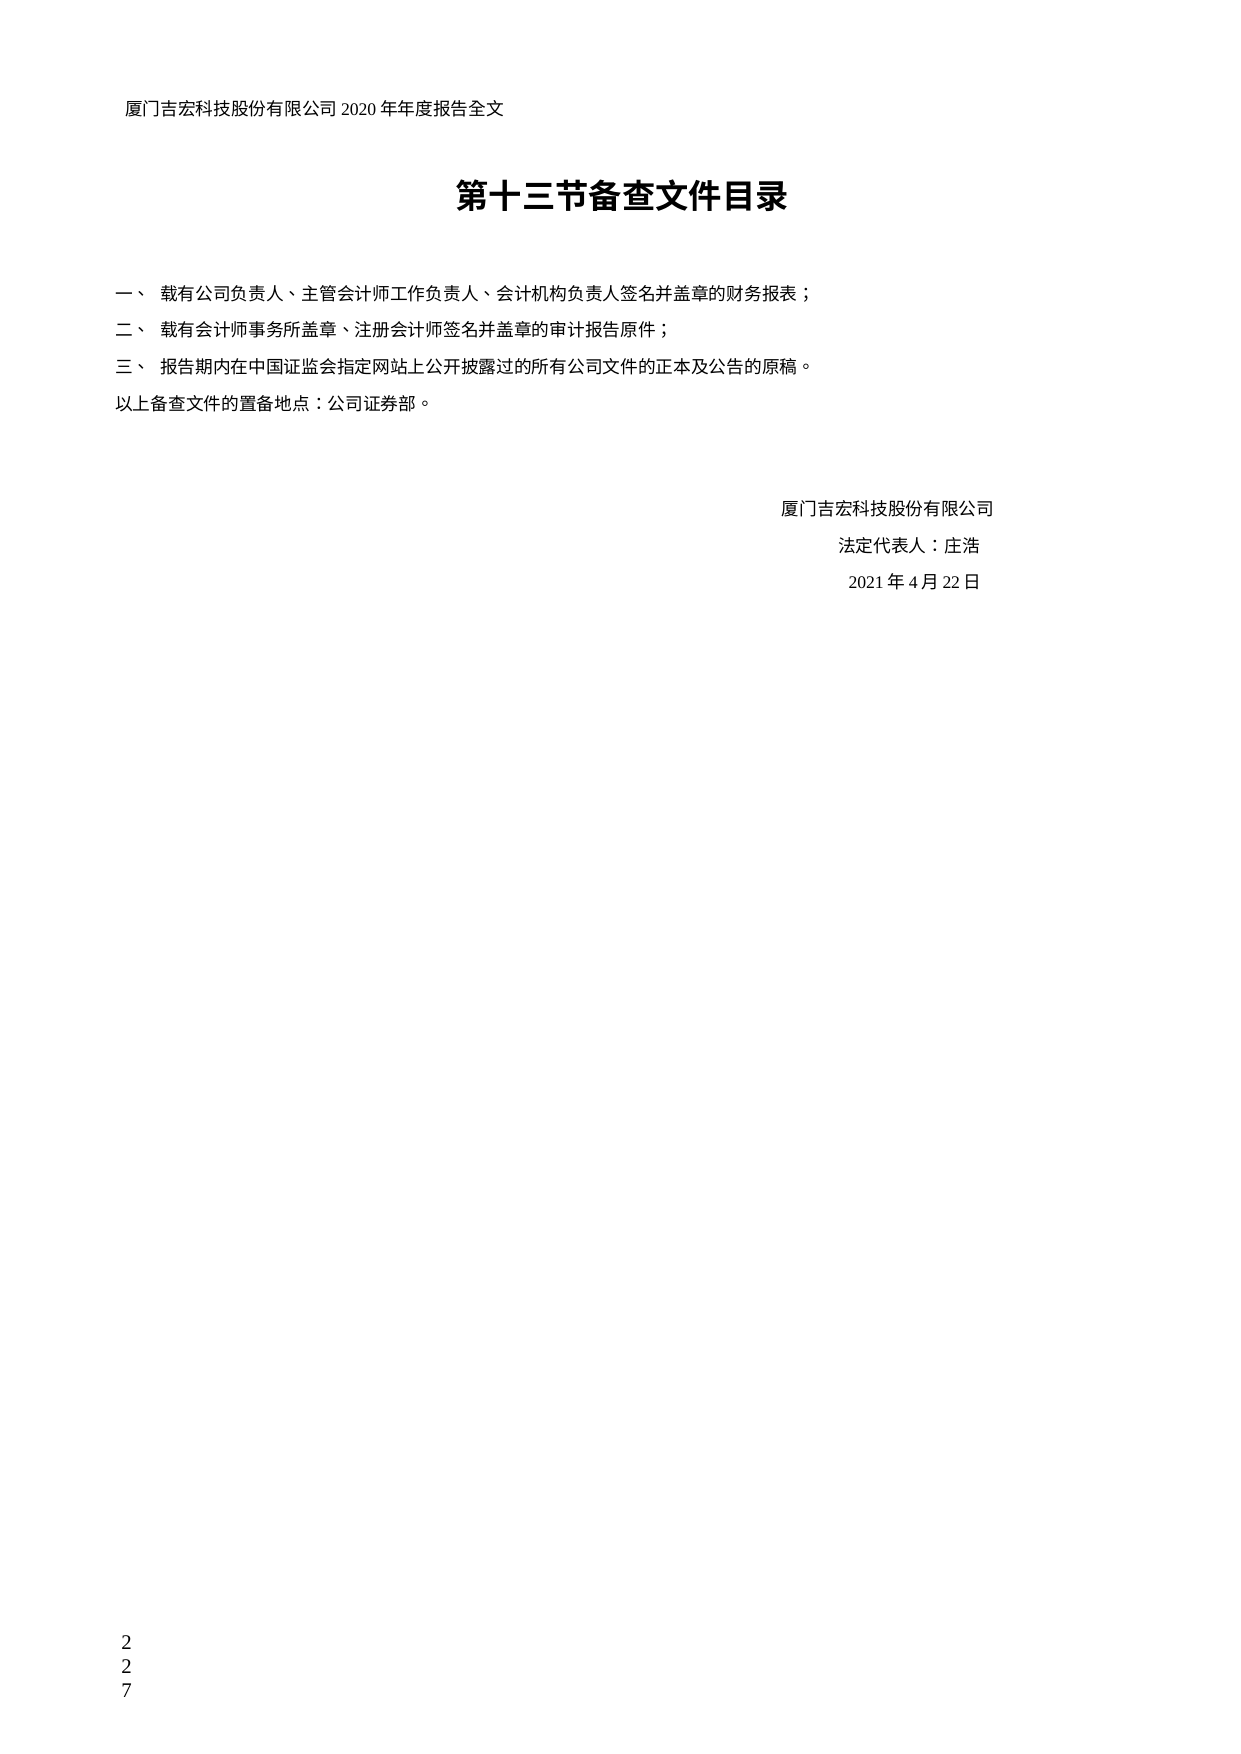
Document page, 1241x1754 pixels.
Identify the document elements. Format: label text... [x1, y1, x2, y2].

text 三、 报告期内在中国证监会指定网站上公开披露过的所有公司文件的正本及公告的原稿。 [115, 354, 1129, 378]
text 法定代表人：庄浩 [838, 533, 1129, 557]
text 第十三节备查文件目录 [115, 173, 1129, 218]
text 以上备查文件的置备地点：公司证券部。 [115, 391, 1129, 415]
text 一、 载有公司负责人、主管会计师工作负责人、会计机构负责人签名并盖章的财务报表； [115, 281, 1129, 305]
text 2021年4月22日 [848, 570, 1129, 594]
text 二、 载有会计师事务所盖章、注册会计师签名并盖章的审计报告原件； [115, 318, 1129, 342]
text 厦门吉宏科技股份有限公司 [782, 496, 1129, 521]
